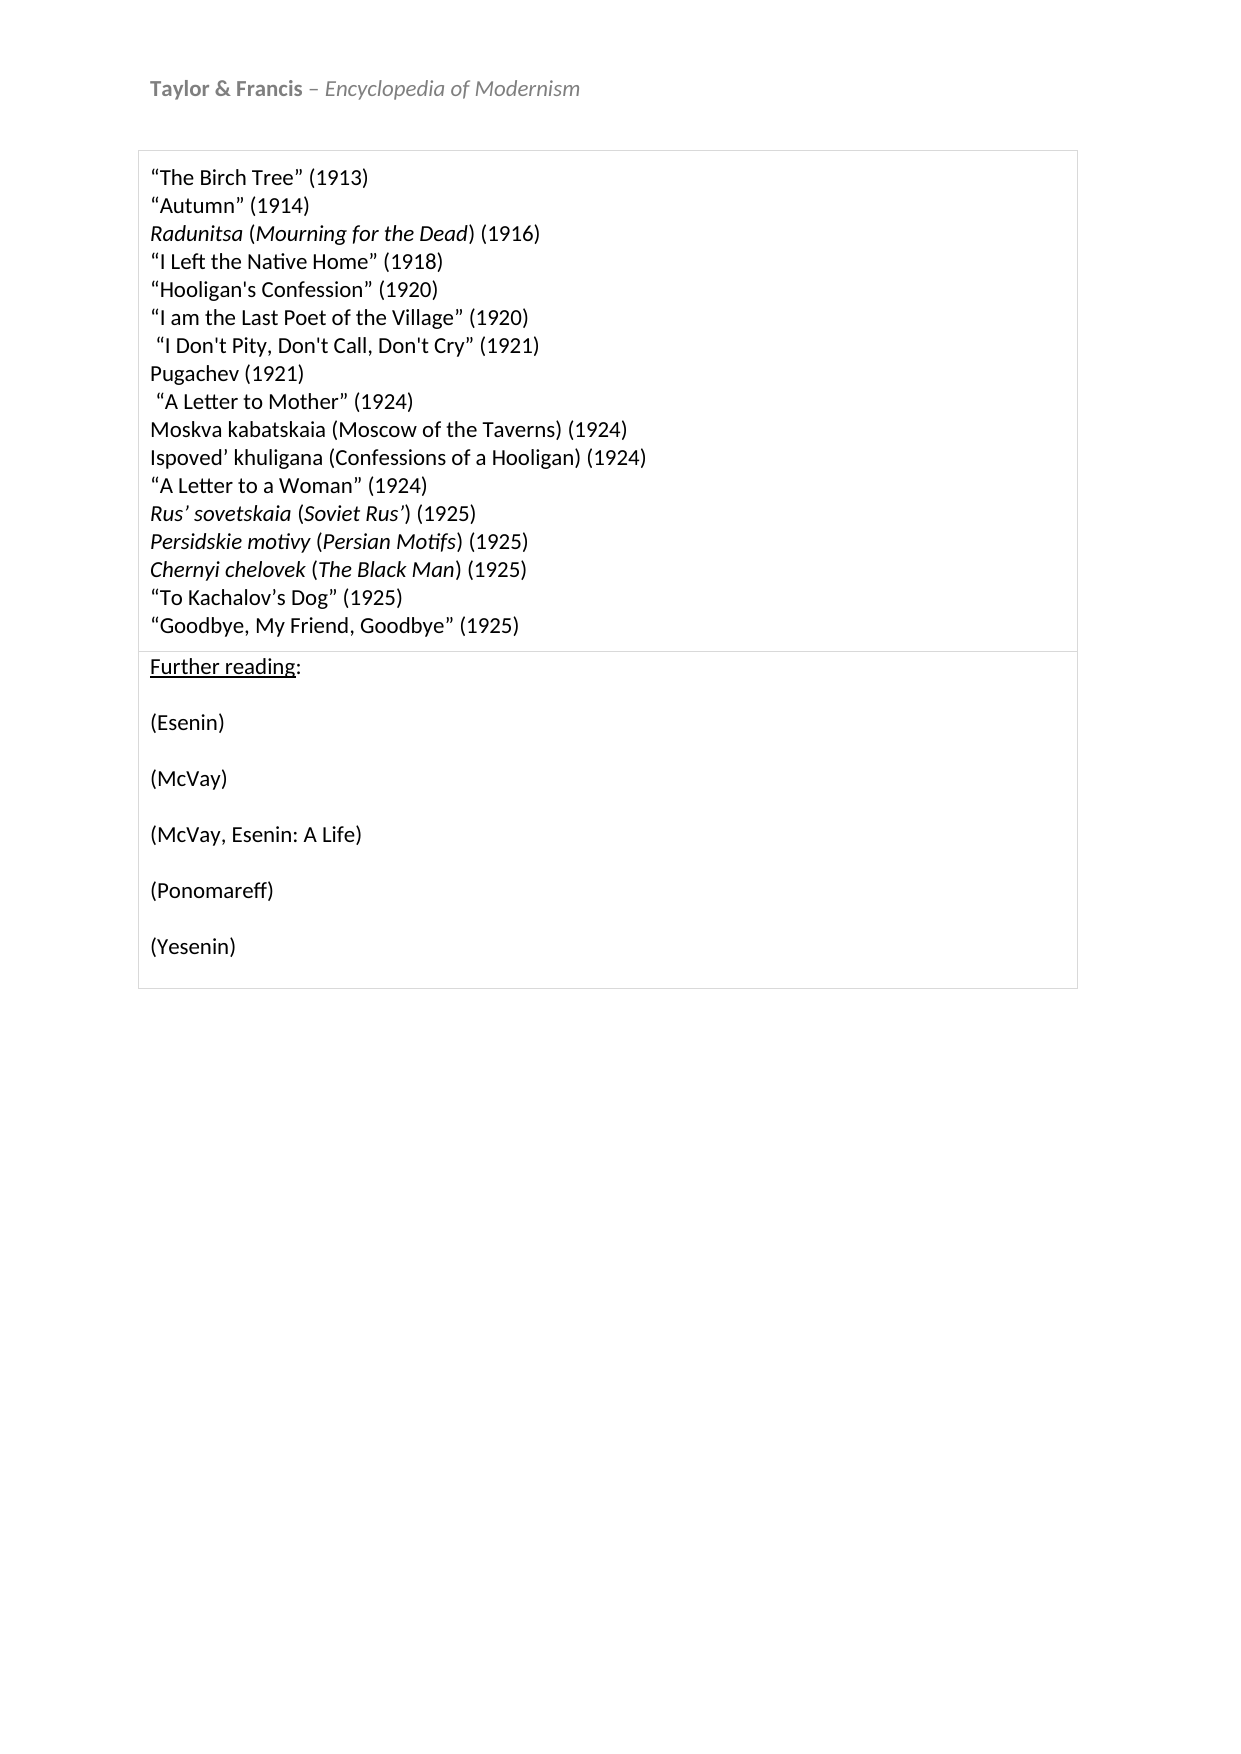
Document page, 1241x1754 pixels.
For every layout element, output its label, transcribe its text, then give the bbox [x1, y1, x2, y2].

table_cell Further reading: [139, 652, 1077, 988]
